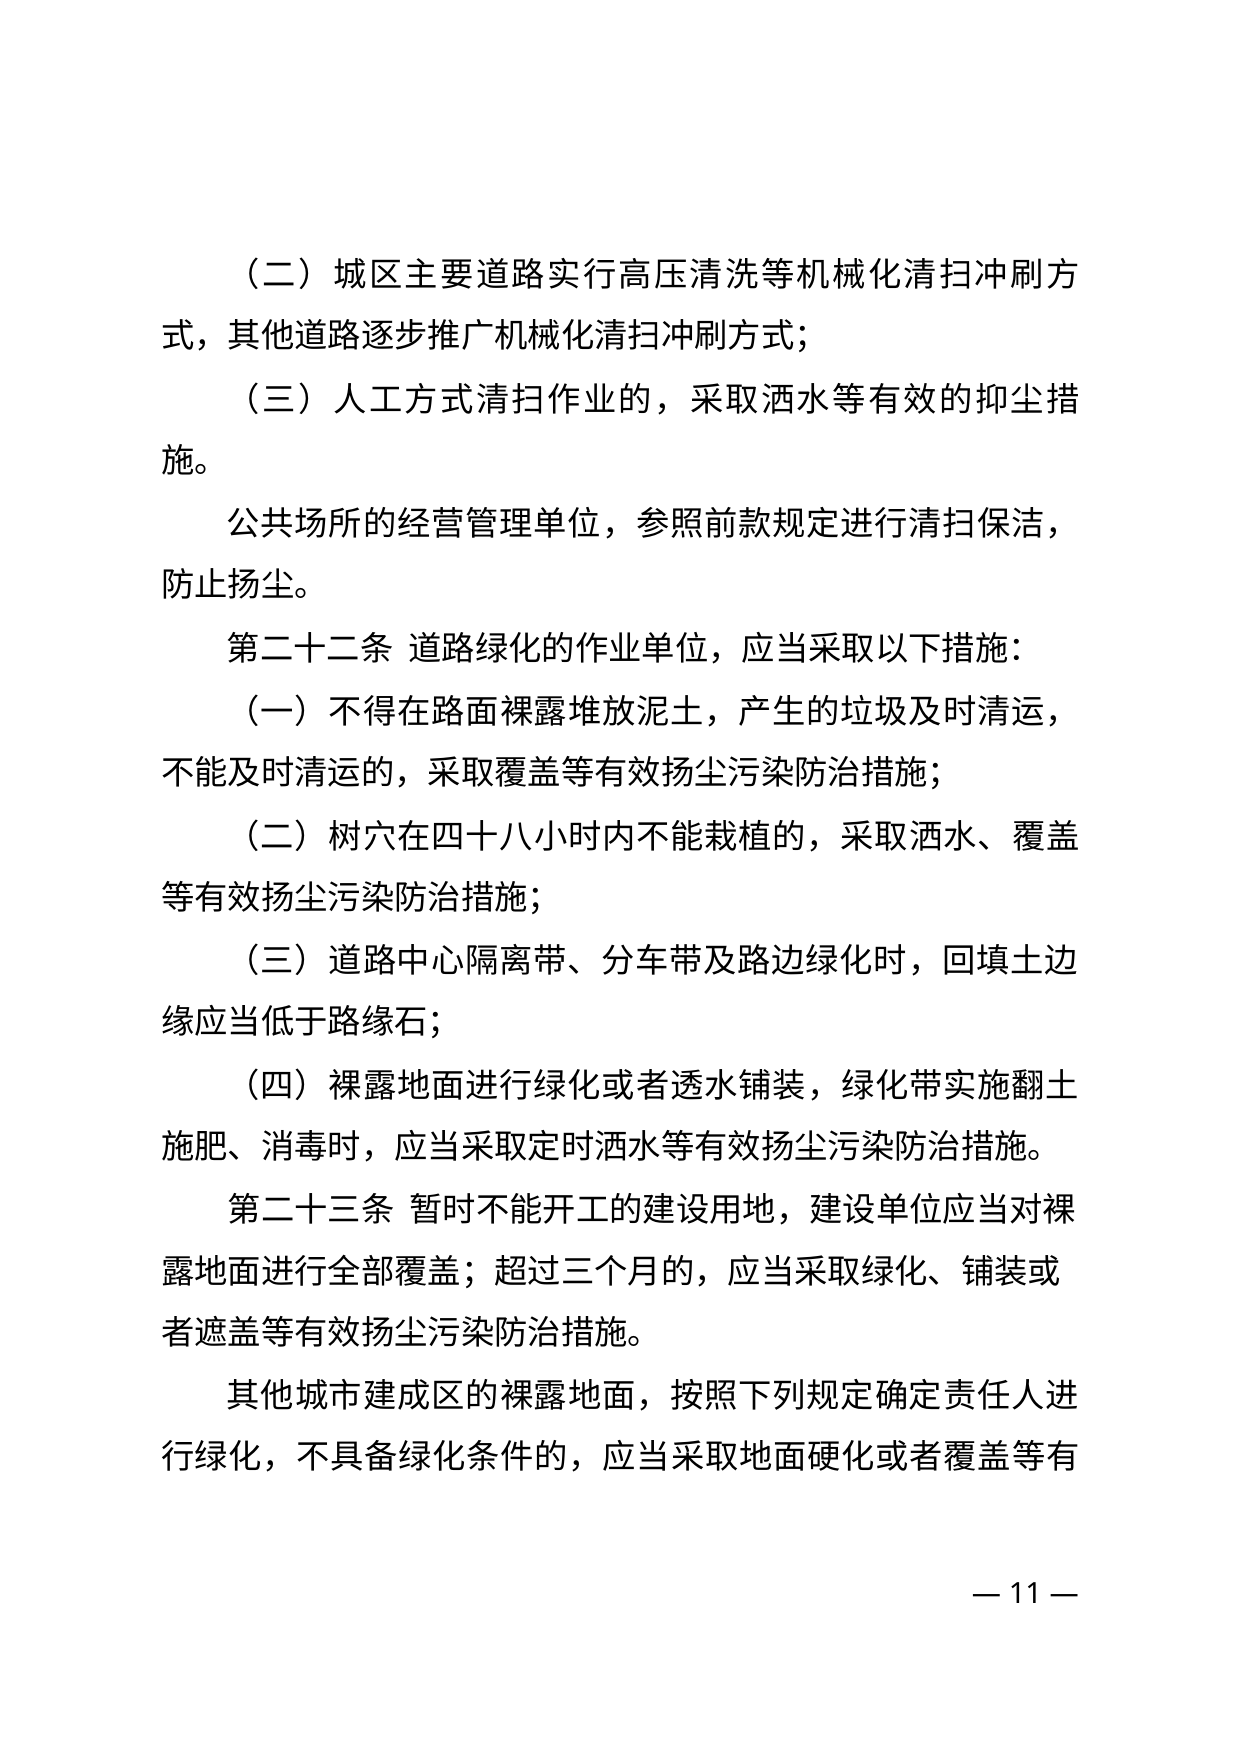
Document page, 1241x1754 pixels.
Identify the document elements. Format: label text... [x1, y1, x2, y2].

text 公共场所的经营管理单位，参照前款规定进行清扫保洁，防止扬尘。 [152, 487, 1088, 611]
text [152, 1359, 1088, 1483]
text （四）裸露地面进行绿化或者透水铺装，绿化带实施翻土施肥、消毒时，应当采取定时洒水等有效扬尘污染防治措施。 [152, 1048, 1088, 1173]
text 第二十二条 道路绿化的作业单位，应当采取以下措施： [152, 611, 1088, 674]
text （二）树穴在四十八小时内不能栽植的，采取洒水、覆盖等有效扬尘污染防治措施； [152, 799, 1088, 924]
text （一）不得在路面裸露堆放泥土，产生的垃圾及时清运，不能及时清运的，采取覆盖等有效扬尘污染防治措施； [152, 674, 1088, 799]
text （三）道路中心隔离带、分车带及路边绿化时，回填土边缘应当低于路缘石； [152, 924, 1088, 1048]
text （三）人工方式清扫作业的，采取洒水等有效的抑尘措施。 [152, 362, 1088, 487]
text 第二十三条 暂时不能开工的建设用地，建设单位应当对裸露地面进行全部覆盖；超过三个月的，应当采取绿化、铺装或者遮盖等有效扬尘污染防治措施。 [152, 1173, 1088, 1359]
text （二）城区主要道路实行高压清洗等机械化清扫冲刷方式，其他道路逐步推广机械化清扫冲刷方式； [152, 237, 1088, 362]
